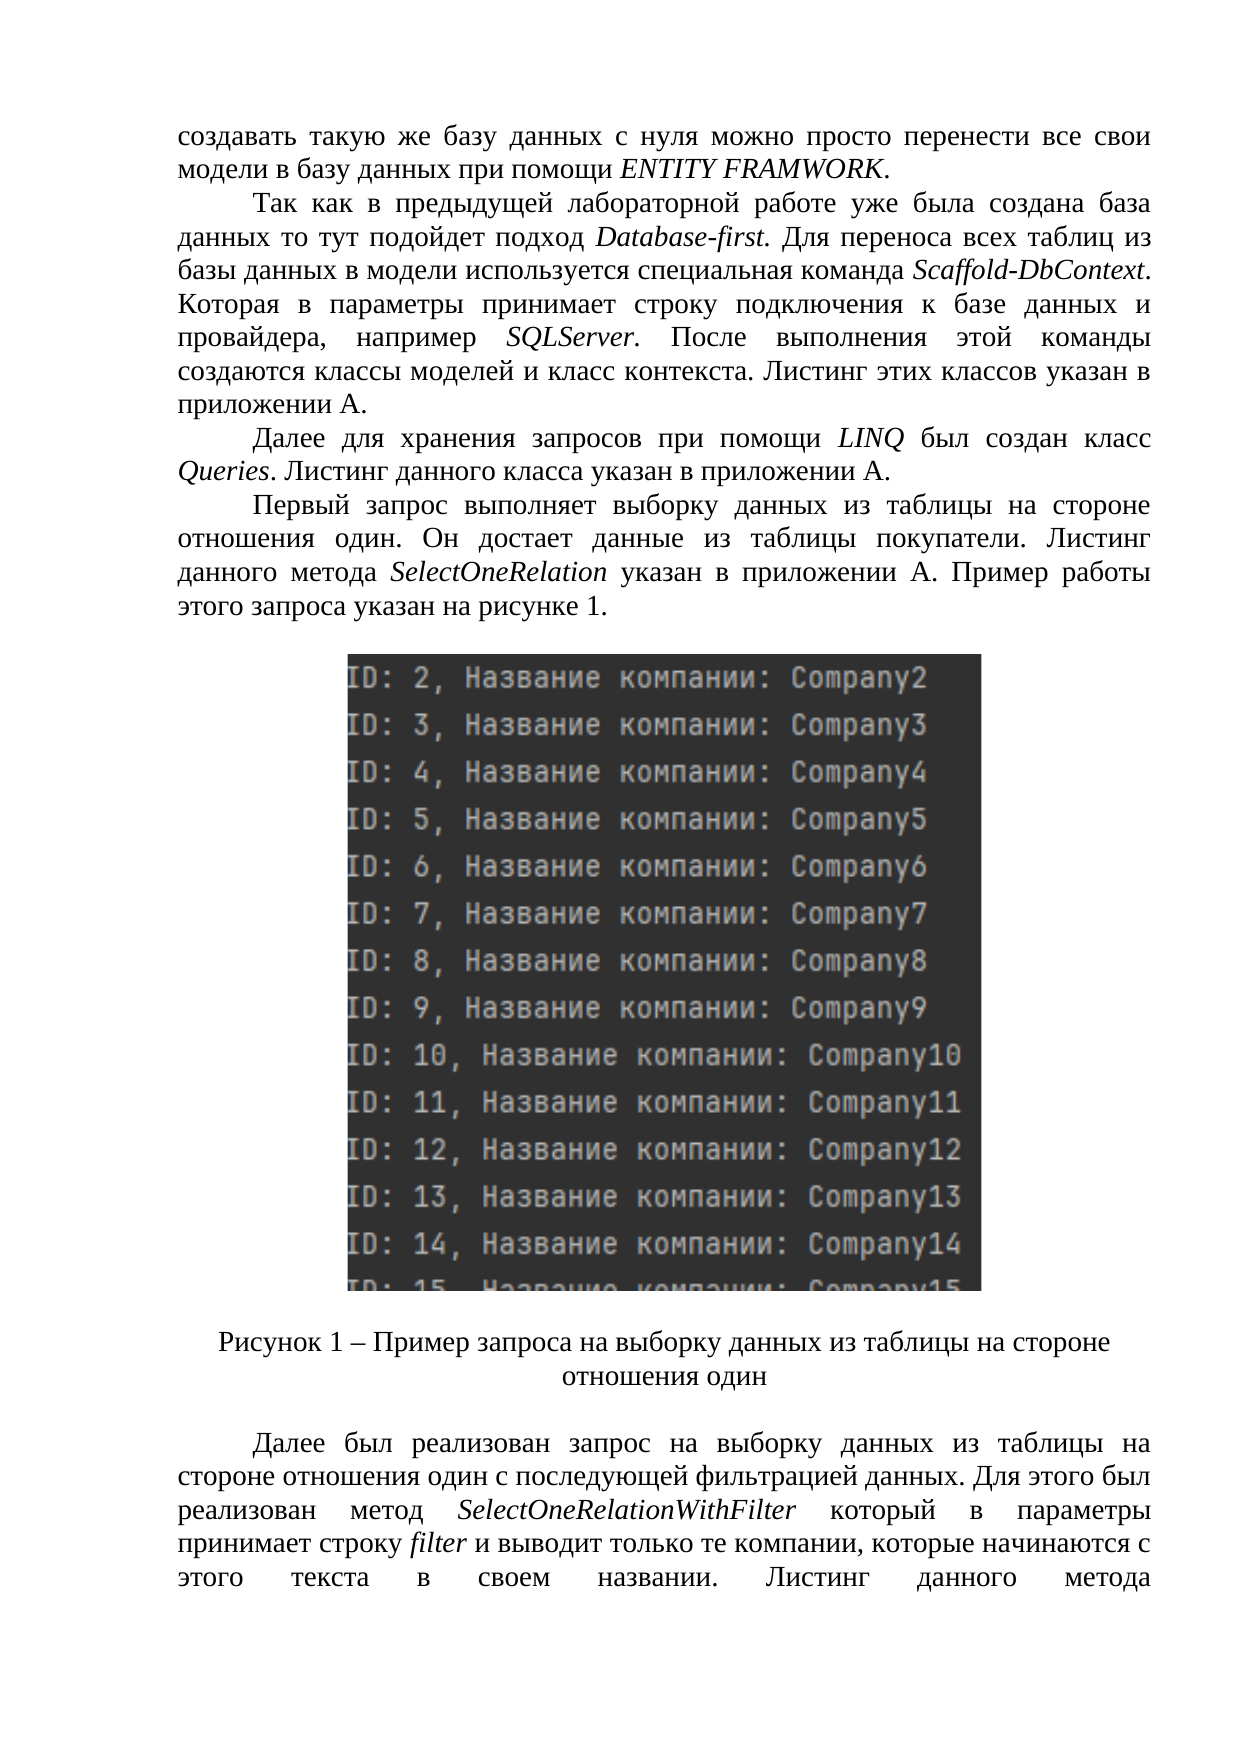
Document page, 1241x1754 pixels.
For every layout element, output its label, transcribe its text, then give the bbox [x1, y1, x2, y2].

picture [347, 654, 982, 1291]
text Так как в предыдущей лабораторной работе уже была создана база данных то тут подойдет подход Database-first. Для переноса всех таблиц из базы данных в модели используется специальная команда Scaffold-DbContext. Которая в параметры принимает строку подключения к базе данных и провайдера, например SQLServer. После выполнения этой команды создаются классы моделей и класс контекста. Листинг этих классов указан в приложении А. [177, 185, 1152, 420]
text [177, 1425, 1152, 1593]
text Первый запрос выполняет выборку данных из таблицы на стороне отношения один. Он достает данные из таблицы покупатели. Листинг данного метода SelectOneRelation указан в приложении А. Пример работы этого запроса указан на рисунке 1. [177, 487, 1152, 621]
text Далее для хранения запросов при помощи LINQ был создан класс Queries. Листинг данного класса указан в приложении А. [177, 420, 1152, 487]
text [177, 118, 1152, 185]
text Рисунок 1 – Пример запроса на выборку данных из таблицы на стороне отношения один [177, 1324, 1152, 1391]
